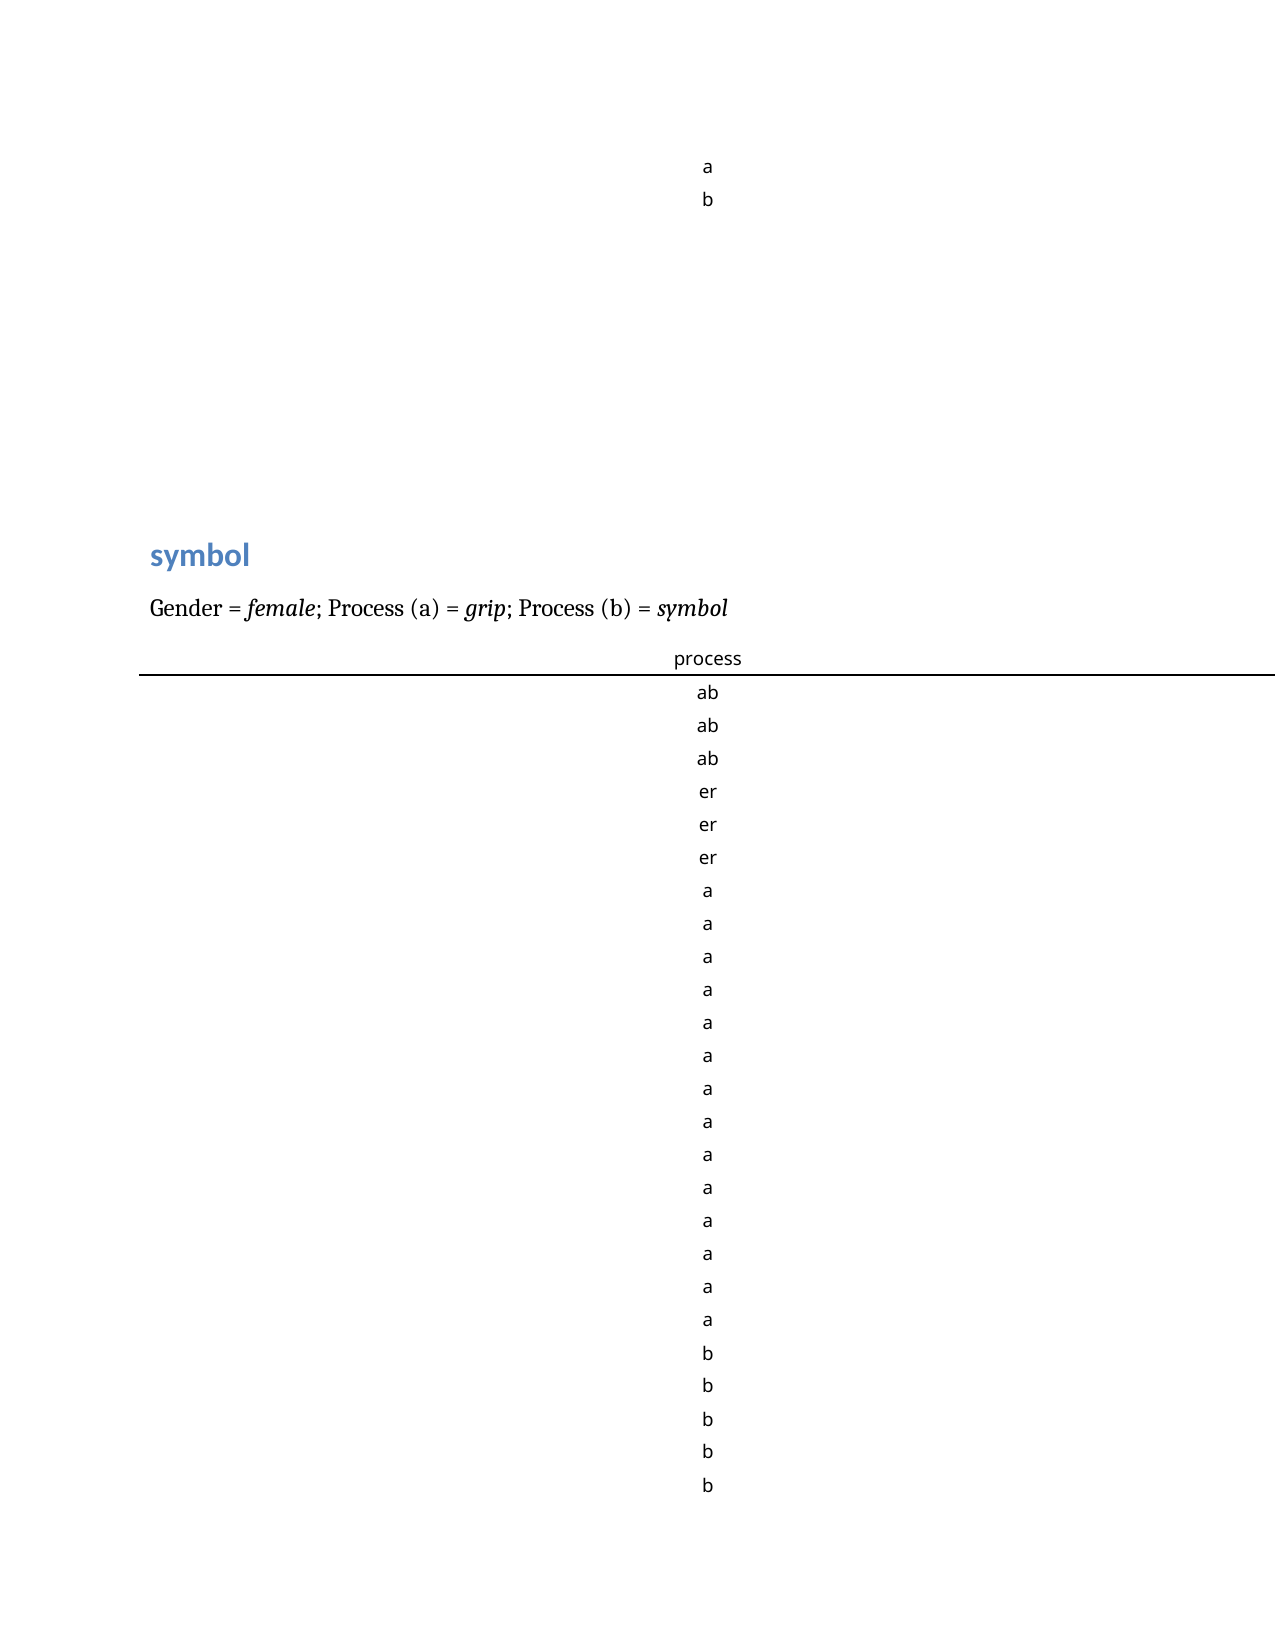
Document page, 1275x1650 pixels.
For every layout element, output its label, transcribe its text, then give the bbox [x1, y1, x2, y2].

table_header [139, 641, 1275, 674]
text Gender = female; Process (a) = grip; Process (b) = symbol [150, 593, 1125, 622]
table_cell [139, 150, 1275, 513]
subtitle symbol [150, 534, 1125, 575]
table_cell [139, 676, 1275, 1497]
